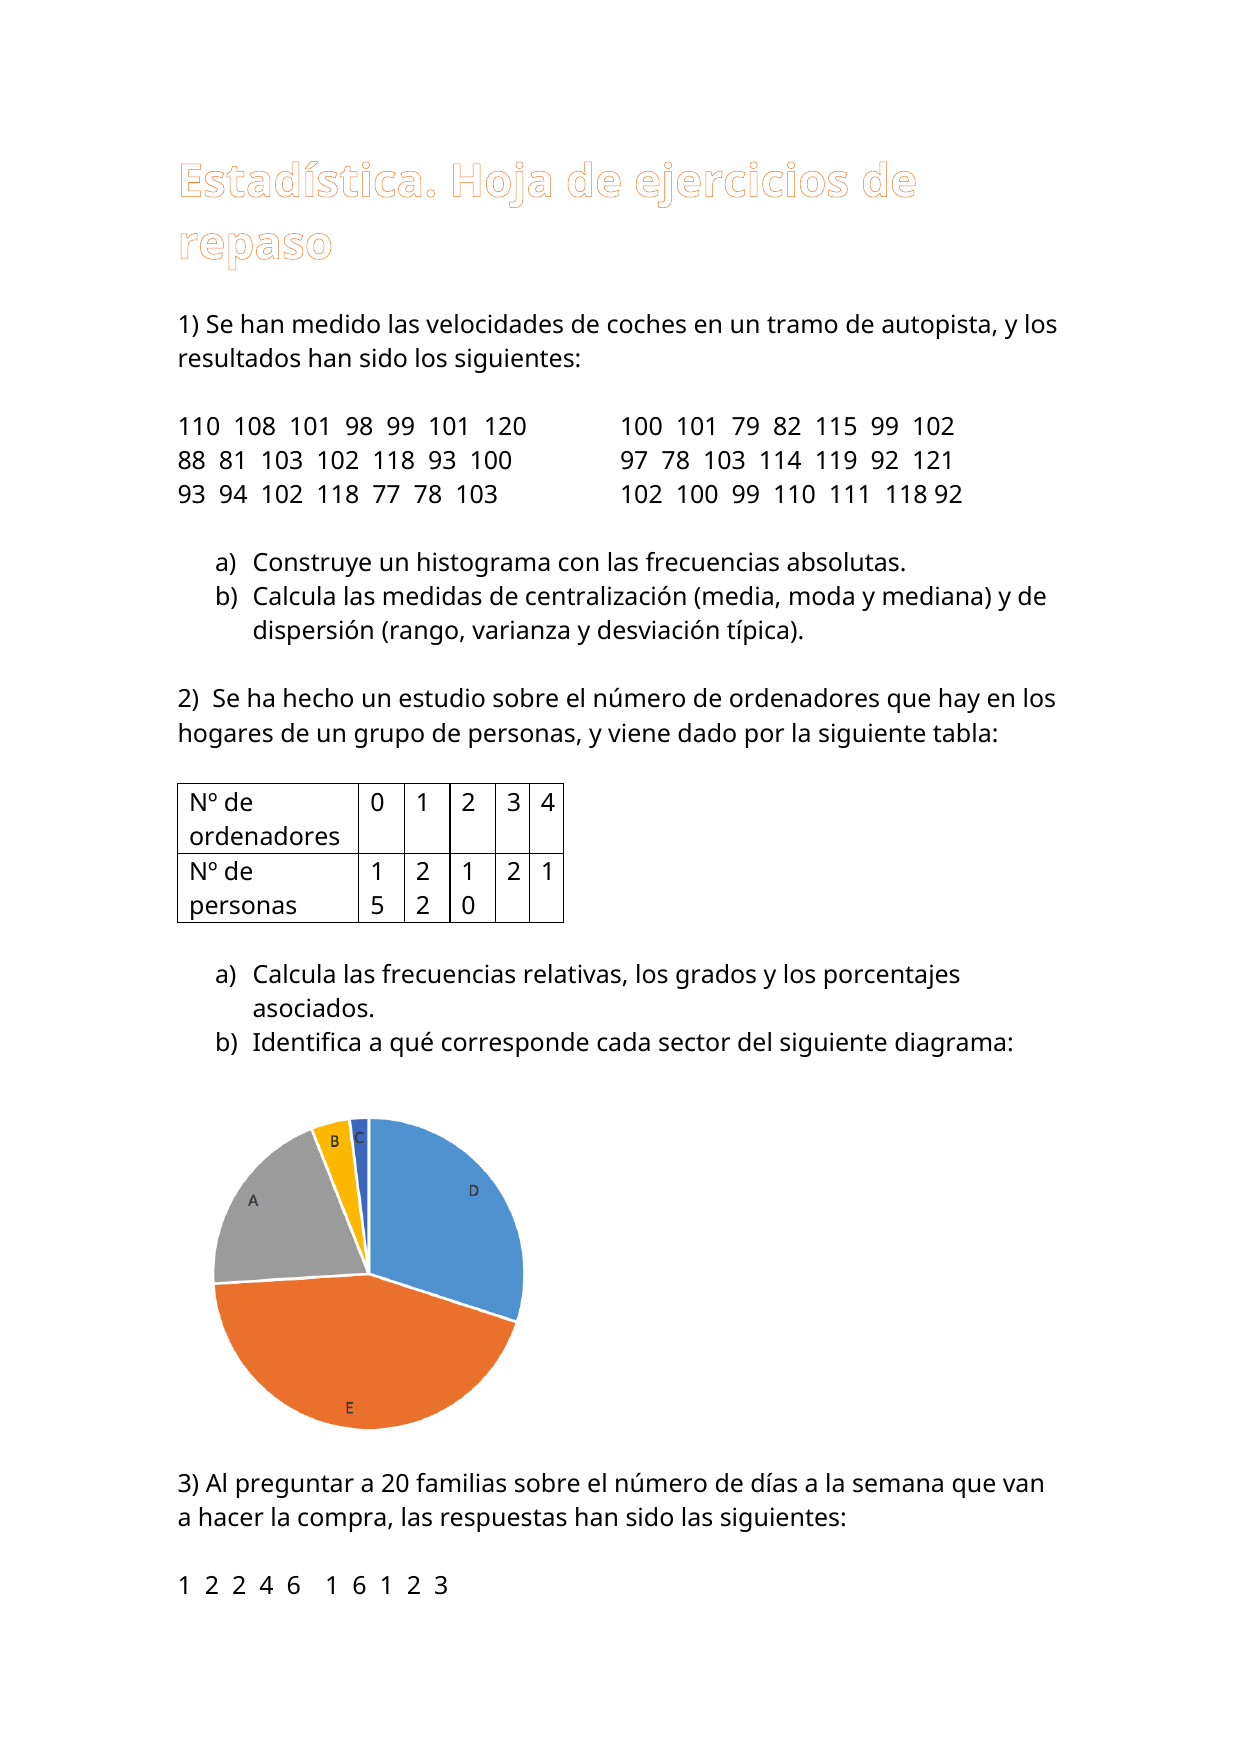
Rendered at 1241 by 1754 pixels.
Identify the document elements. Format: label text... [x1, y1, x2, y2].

table_header 3 [496, 784, 529, 852]
table_header 4 [530, 784, 563, 852]
table_cell 2 [496, 854, 529, 922]
text 1 2 2 4 6 1 6 1 2 3 [177, 1567, 1063, 1602]
list Construye un histograma con las frecuencias absolutas. [215, 545, 1063, 579]
table_cell 22 [405, 854, 449, 922]
text 2) Se ha hecho un estudio sobre el número de ordenadores que hay en los hogares de un grupo de personas, y viene dado por la siguiente tabla: [177, 681, 1063, 749]
table_header Nº de ordenadores [178, 784, 358, 852]
table_cell 10 [451, 854, 495, 922]
text 110 108 101 98 99 101 120 100 101 79 82 115 99 102 [177, 409, 1063, 443]
list Identifica a qué corresponde cada sector del siguiente diagrama: [215, 1025, 1063, 1059]
list Calcula las frecuencias relativas, los grados y los porcentajes asociados. [215, 957, 1063, 1025]
table_cell 1 [530, 854, 563, 922]
text 88 81 103 102 118 93 100 97 78 103 114 119 92 121 [177, 443, 1063, 477]
text Estadística. Hoja de ejercicios de repaso [177, 148, 1063, 272]
table_header 2 [451, 784, 495, 852]
table_header 0 [359, 784, 404, 852]
text 3) Al preguntar a 20 familias sobre el número de días a la semana que van a hacer la compra, las respuestas han sido las siguientes: [177, 1465, 1063, 1533]
text 1) Se han medido las velocidades de coches en un tramo de autopista, y los resultados han sido los siguientes: [177, 306, 1063, 374]
table_cell Nº de personas [178, 854, 358, 922]
table_cell 15 [359, 854, 404, 922]
text 93 94 102 118 77 78 103 102 100 99 110 111 118 92 [177, 477, 1063, 511]
list Calcula las medidas de centralización (media, moda y mediana) y de dispersión (rango, varianza y desviación típica). [215, 579, 1063, 647]
table_header 1 [405, 784, 449, 852]
picture [177, 1093, 584, 1466]
